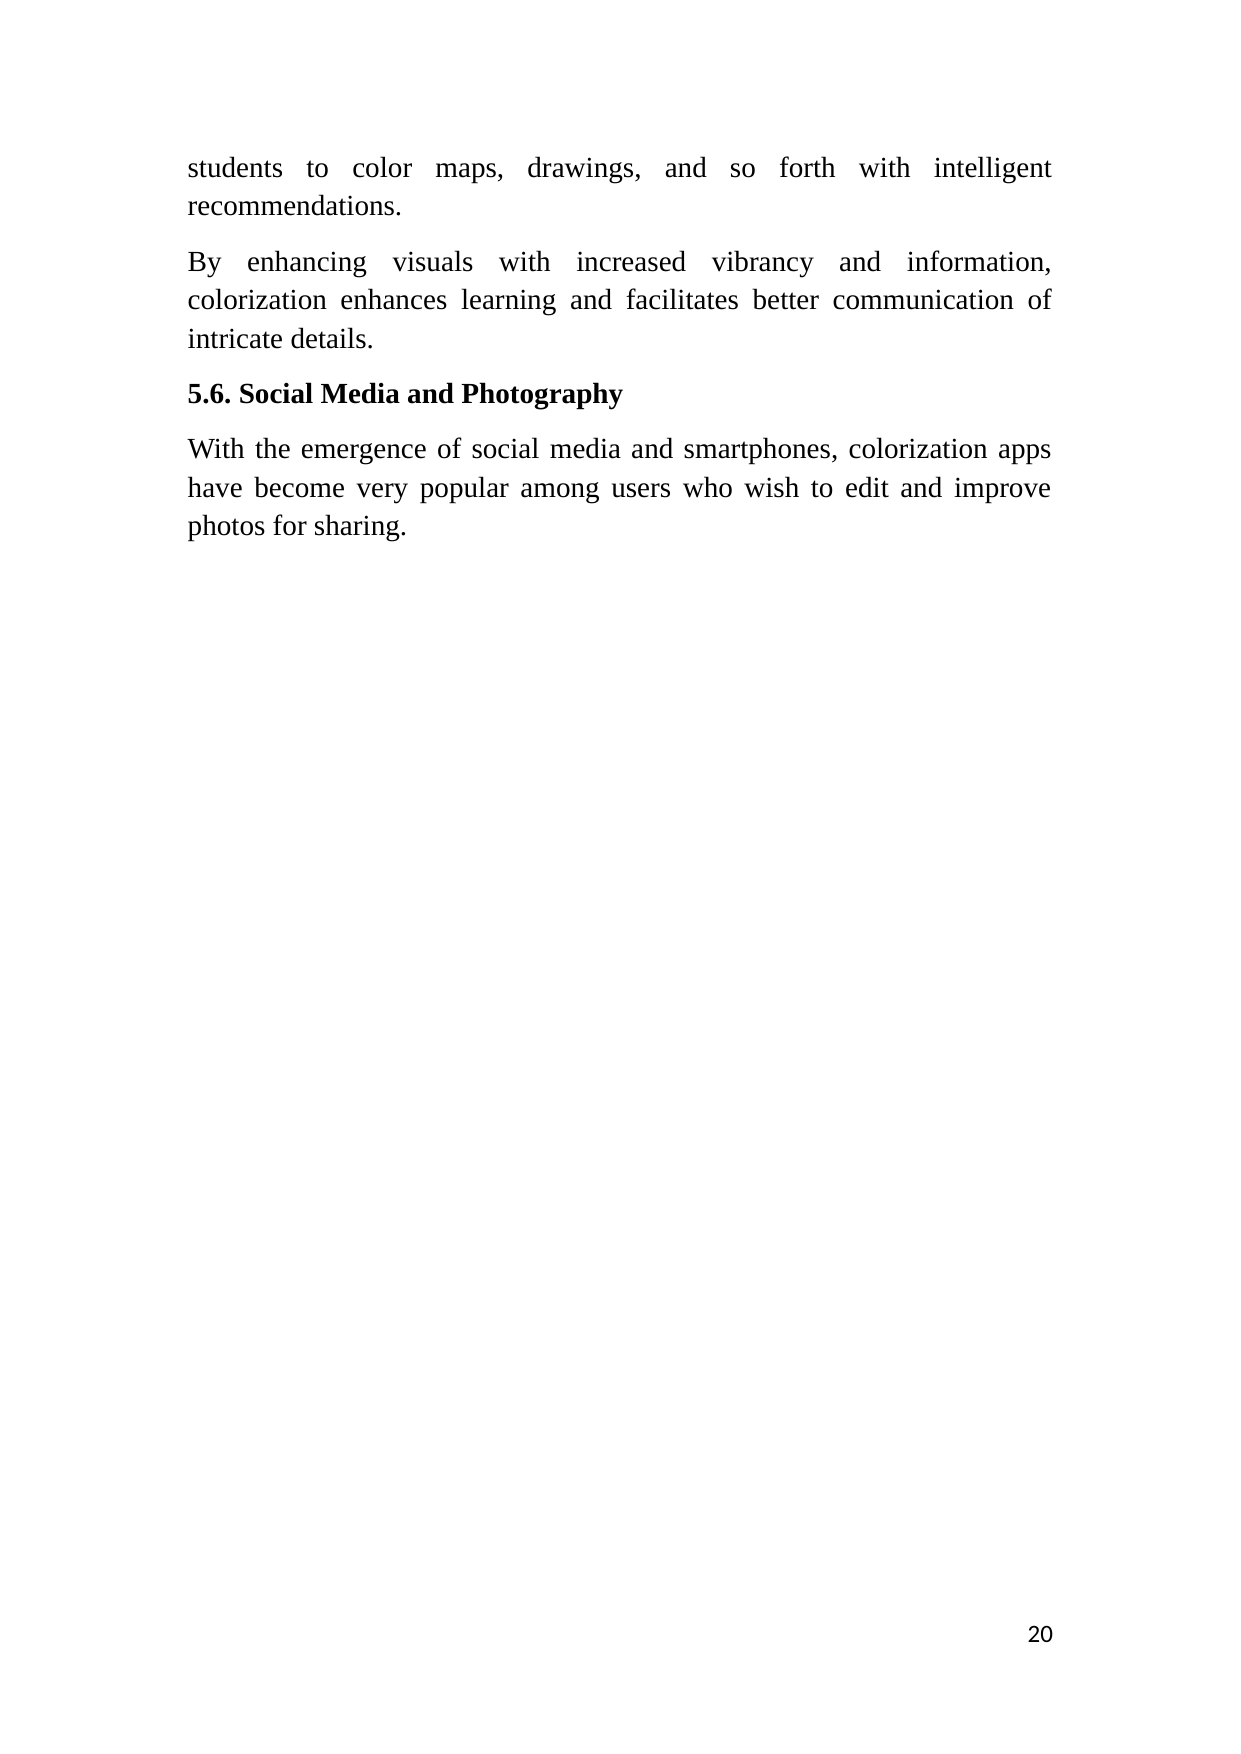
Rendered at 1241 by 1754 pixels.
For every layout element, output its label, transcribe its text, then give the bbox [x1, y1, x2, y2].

text By enhancing visuals with increased vibrancy and information, colorization enhances learning and facilitates better communication of intricate details. [187, 244, 1053, 354]
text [187, 150, 1053, 222]
text With the emergence of social media and smartphones, colorization apps have become very popular among users who wish to edit and improve photos for sharing. [187, 431, 1053, 542]
text 5.6. Social Media and Photography [187, 376, 1053, 409]
